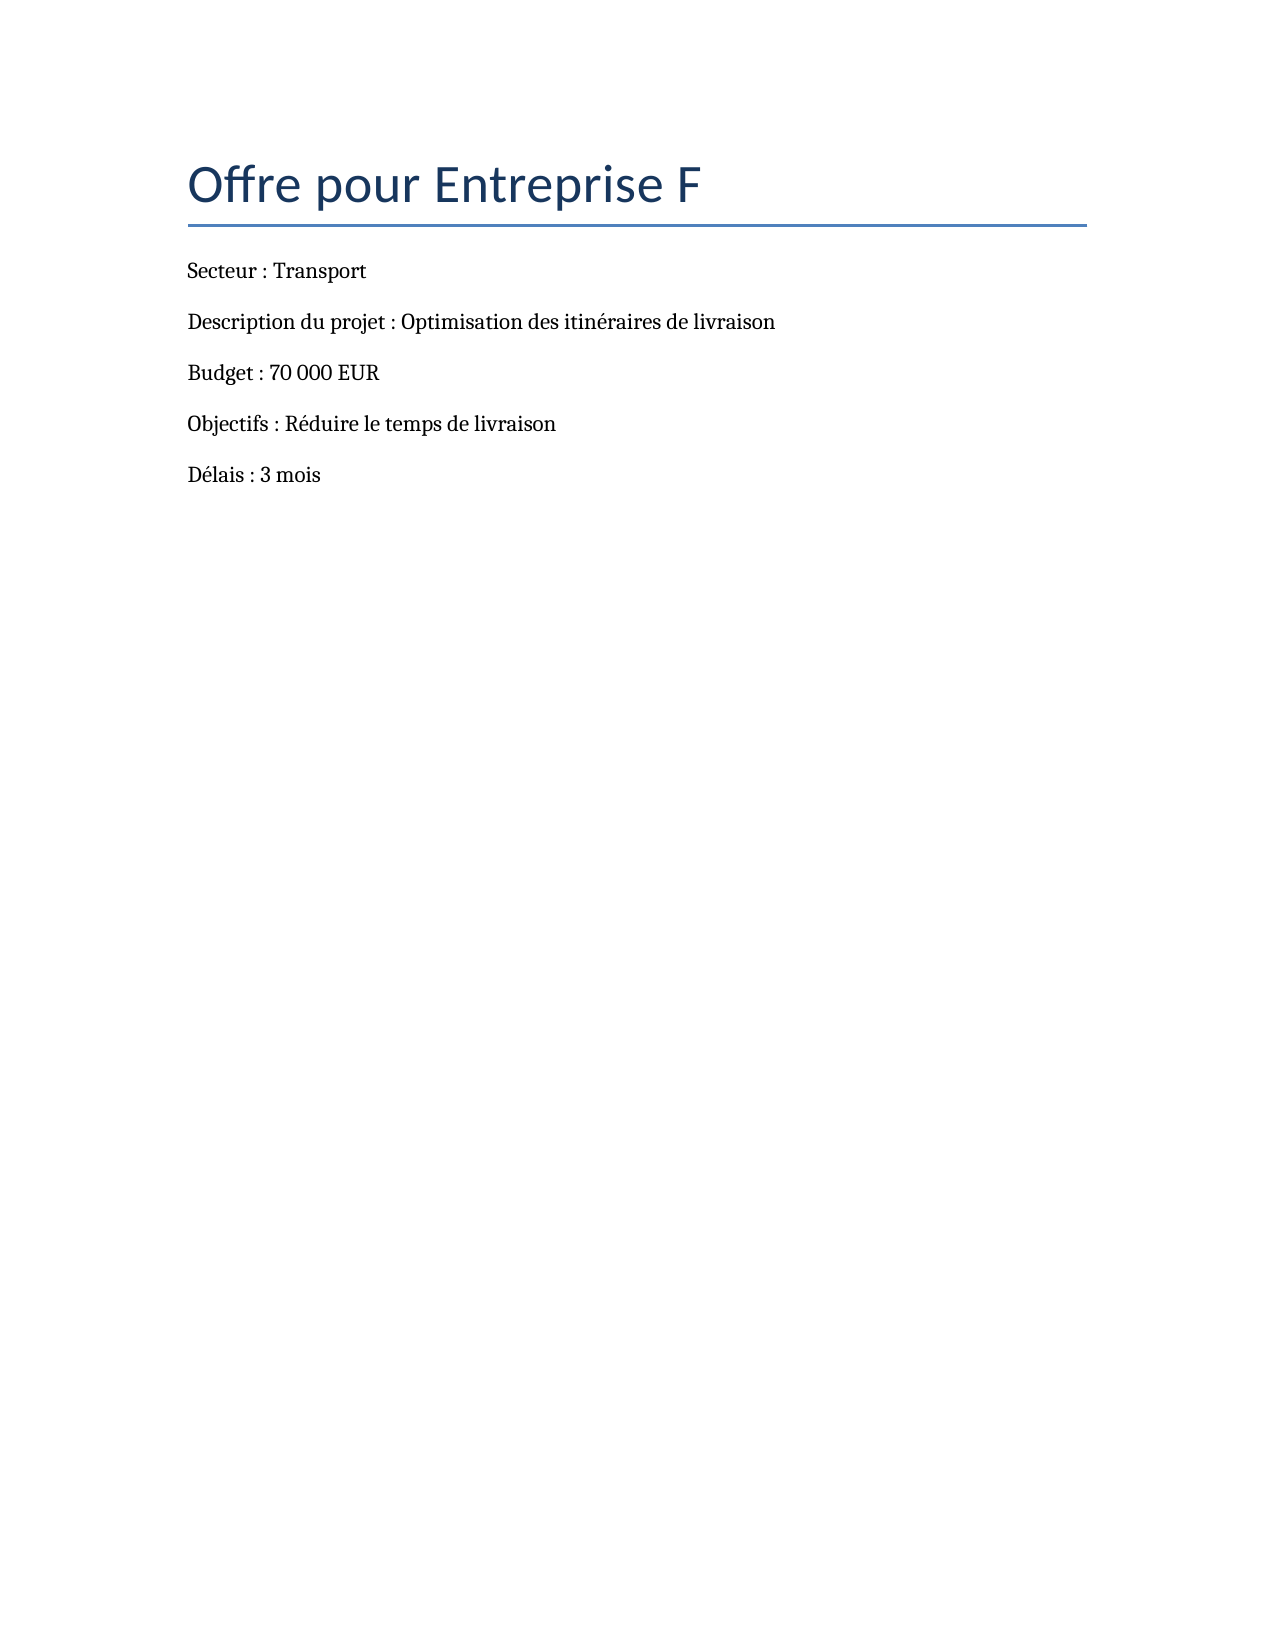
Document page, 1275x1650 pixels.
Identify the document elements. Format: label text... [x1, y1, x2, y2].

text Objectifs : Réduire le temps de livraison [187, 411, 1087, 437]
text Délais : 3 mois [187, 462, 1087, 488]
text Secteur : Transport [187, 258, 1087, 284]
title Offre pour Entreprise F [187, 150, 1087, 227]
text Description du projet : Optimisation des itinéraires de livraison [187, 309, 1087, 335]
text Budget : 70 000 EUR [187, 360, 1087, 386]
